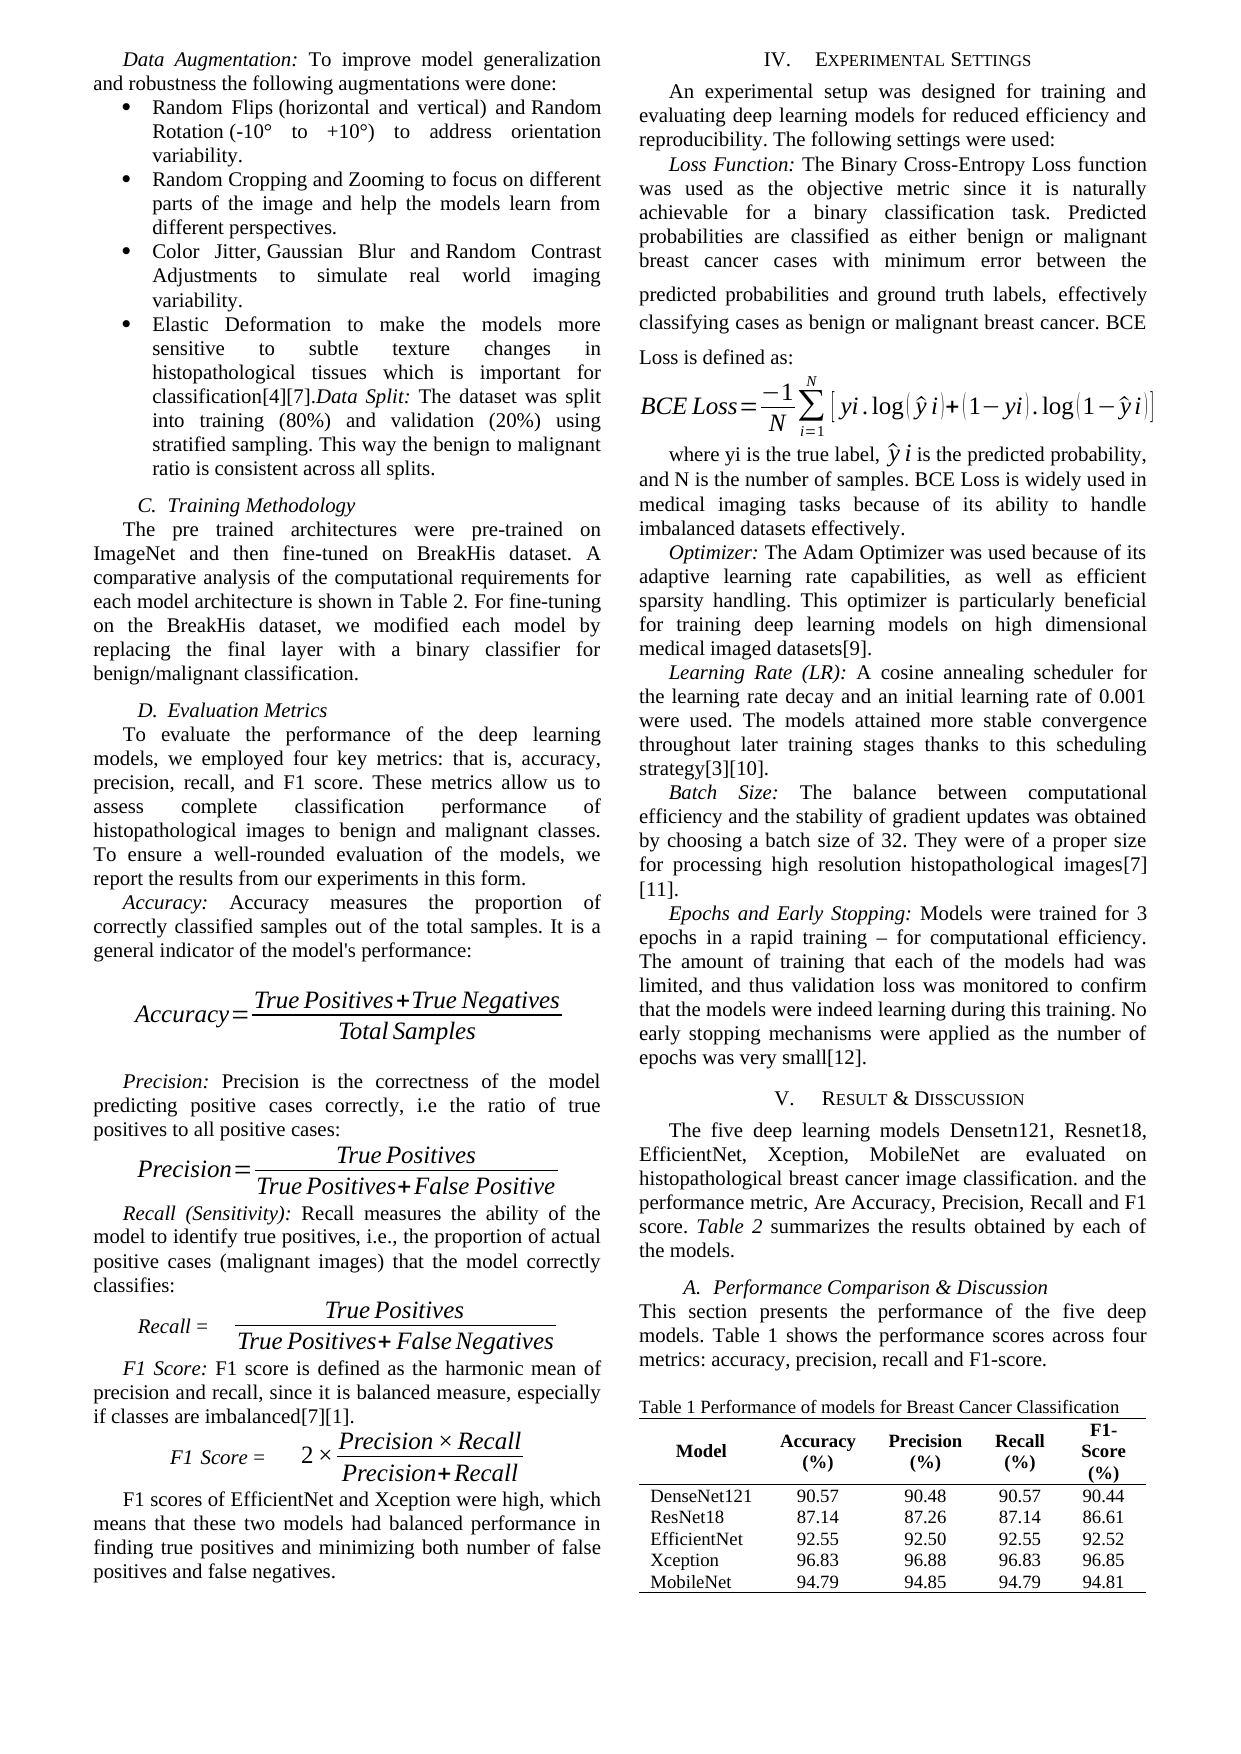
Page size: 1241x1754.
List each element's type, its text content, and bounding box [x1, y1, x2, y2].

table_header Precision (%) [872, 1419, 978, 1483]
table_cell 92.55 [979, 1528, 1061, 1549]
text Precision: Precision is the correctness of the model predicting positive cases correctly, i.e the ratio of true positives to all positive cases: [93, 1069, 601, 1141]
text The five deep learning models Densetn121, Resnet18, EfficientNet, Xception, MobileNet are evaluated on histopathological breast cancer image classification. and the performance metric, Are Accuracy, Precision, Recall and F1 score. Table 2 summarizes the results obtained by each of the models. [639, 1118, 1147, 1262]
table_cell 92.55 [764, 1528, 872, 1549]
text F1 scores of EfficientNet and Xception were high, which means that these two models had balanced performance in finding true positives and minimizing both number of false positives and false negatives. [93, 1487, 601, 1583]
list Color Jitter, Gaussian Blur and Random Contrast Adjustments to simulate real world imaging variability. [123, 239, 601, 312]
table_header Accuracy (%) [764, 1419, 872, 1483]
table_cell 90.48 [872, 1485, 978, 1506]
table_cell 92.50 [872, 1528, 978, 1549]
table_cell 87.14 [764, 1506, 872, 1528]
text Data Augmentation: To improve model generalization and robustness the following augmentations were done: [93, 47, 601, 95]
text F1 Score: F1 score is defined as the harmonic mean of precision and recall, since it is balanced measure, especially if classes are imbalanced[7][1]. [93, 1356, 601, 1428]
table_cell 94.81 [1061, 1571, 1146, 1592]
subtitle Result & Disscussion [639, 1086, 1147, 1110]
table_cell EfficientNet [639, 1528, 763, 1549]
table_cell ResNet18 [639, 1506, 763, 1528]
table_cell 94.85 [872, 1571, 978, 1592]
table_header Recall (%) [979, 1419, 1061, 1483]
text Optimizer: The Adam Optimizer was used because of its adaptive learning rate capabilities, as well as efficient sparsity handling. This optimizer is particularly beneficial for training deep learning models on high dimensional medical imaged datasets[9]. [639, 539, 1147, 660]
table_cell 90.57 [979, 1485, 1061, 1506]
text Batch Size: The balance between computational efficiency and the stability of gradient updates was obtained by choosing a batch size of 32. They were of a proper size for processing high resolution histopathological images[7][11]. [639, 780, 1147, 901]
table_cell 87.26 [872, 1506, 978, 1528]
text Recall (Sensitivity): Recall measures the ability of the model to identify true positives, i.e., the proportion of actual positive cases (malignant images) that the model correctly classifies: [93, 1200, 601, 1297]
table_cell 90.44 [1061, 1485, 1146, 1506]
text Recall = [93, 1297, 601, 1356]
table_cell 96.85 [1061, 1549, 1146, 1571]
text Accuracy: Accuracy measures the proportion of correctly classified samples out of the total samples. It is a general indicator of the model's performance: [93, 890, 601, 962]
table_cell 87.14 [979, 1506, 1061, 1528]
subtitle Performance Comparison & Discussion [683, 1275, 1147, 1299]
list Random Cropping and Zooming to focus on different parts of the image and help the models learn from different perspectives. [123, 167, 601, 239]
table_cell 94.79 [764, 1571, 872, 1592]
table_cell DenseNet121 [639, 1485, 763, 1506]
table_cell 96.83 [764, 1549, 872, 1571]
text Loss Function: The Binary Cross-Entropy Loss function was used as the objective metric since it is naturally achievable for a binary classification task. Predicted probabilities are classified as either benign or malignant breast cancer cases with minimum error between the predicted probabilities and ground truth labels, effectively classifying cases as benign or malignant breast cancer. BCE Loss is defined as: [639, 151, 1147, 372]
text An experimental setup was designed for training and evaluating deep learning models for reduced efficiency and reproducibility. The following settings were used: [639, 79, 1147, 151]
text where yi​ is the true label, ​ is the predicted probability, and N is the number of samples. BCE Loss is widely used in medical imaging tasks because of its ability to handle imbalanced datasets effectively. [639, 440, 1147, 539]
table_cell 96.83 [979, 1549, 1061, 1571]
table_cell 96.88 [872, 1549, 978, 1571]
text Learning Rate (LR): A cosine annealing scheduler for the learning rate decay and an initial learning rate of 0.001 were used. The models attained more stable convergence throughout later training stages thanks to this scheduling strategy[3][10]. [639, 660, 1147, 780]
text Epochs and Early Stopping: Models were trained for 3 epochs in a rapid training – for computational efficiency. The amount of training that each of the models had was limited, and thus validation loss was monitored to confirm that the models were indeed learning during this training. No early stopping mechanisms were applied as the number of epochs was very small[12]. [639, 901, 1147, 1069]
table_header Model [639, 1419, 763, 1483]
table_cell 86.61 [1061, 1506, 1146, 1528]
table_cell Xception [639, 1549, 763, 1571]
subtitle Training Methodology [137, 492, 601, 517]
table_cell 94.79 [979, 1571, 1061, 1592]
table_cell 92.52 [1061, 1528, 1146, 1549]
list Random Flips (horizontal and vertical) and Random Rotation (-10° to +10°) to address orientation variability. [123, 95, 601, 167]
text The pre trained architectures were pre-trained on ImageNet and then fine-tuned on BreakHis dataset. A comparative analysis of the computational requirements for each model architecture is shown in Table 2. For fine-tuning on the BreakHis dataset, we modified each model by replacing the final layer with a binary classifier for benign/malignant classification. [93, 517, 601, 685]
text F1 Score = [93, 1428, 601, 1487]
subtitle Experimental Settings [639, 47, 1147, 71]
text To evaluate the performance of the deep learning models, we employed four key metrics: that is, accuracy, precision, recall, and F1 score. These metrics allow us to assess complete classification performance of histopathological images to benign and malignant classes. To ensure a well-rounded evaluation of the models, we report the results from our experiments in this form. [93, 722, 601, 890]
list Elastic Deformation to make the models more sensitive to subtle texture changes in histopathological tissues which is important for classification[4][7].Data Split: The dataset was split into training (80%) and validation (20%) using stratified sampling. This way the benign to malignant ratio is consistent across all splits. [123, 312, 601, 480]
table_cell 90.57 [764, 1485, 872, 1506]
subtitle Evaluation Metrics [137, 697, 601, 722]
table_cell MobileNet [639, 1571, 763, 1592]
table_header F1-Score (%) [1061, 1419, 1146, 1483]
text This section presents the performance of the five deep models. Table 1 shows the performance scores across four metrics: accuracy, precision, recall and F1-score. [639, 1299, 1147, 1371]
